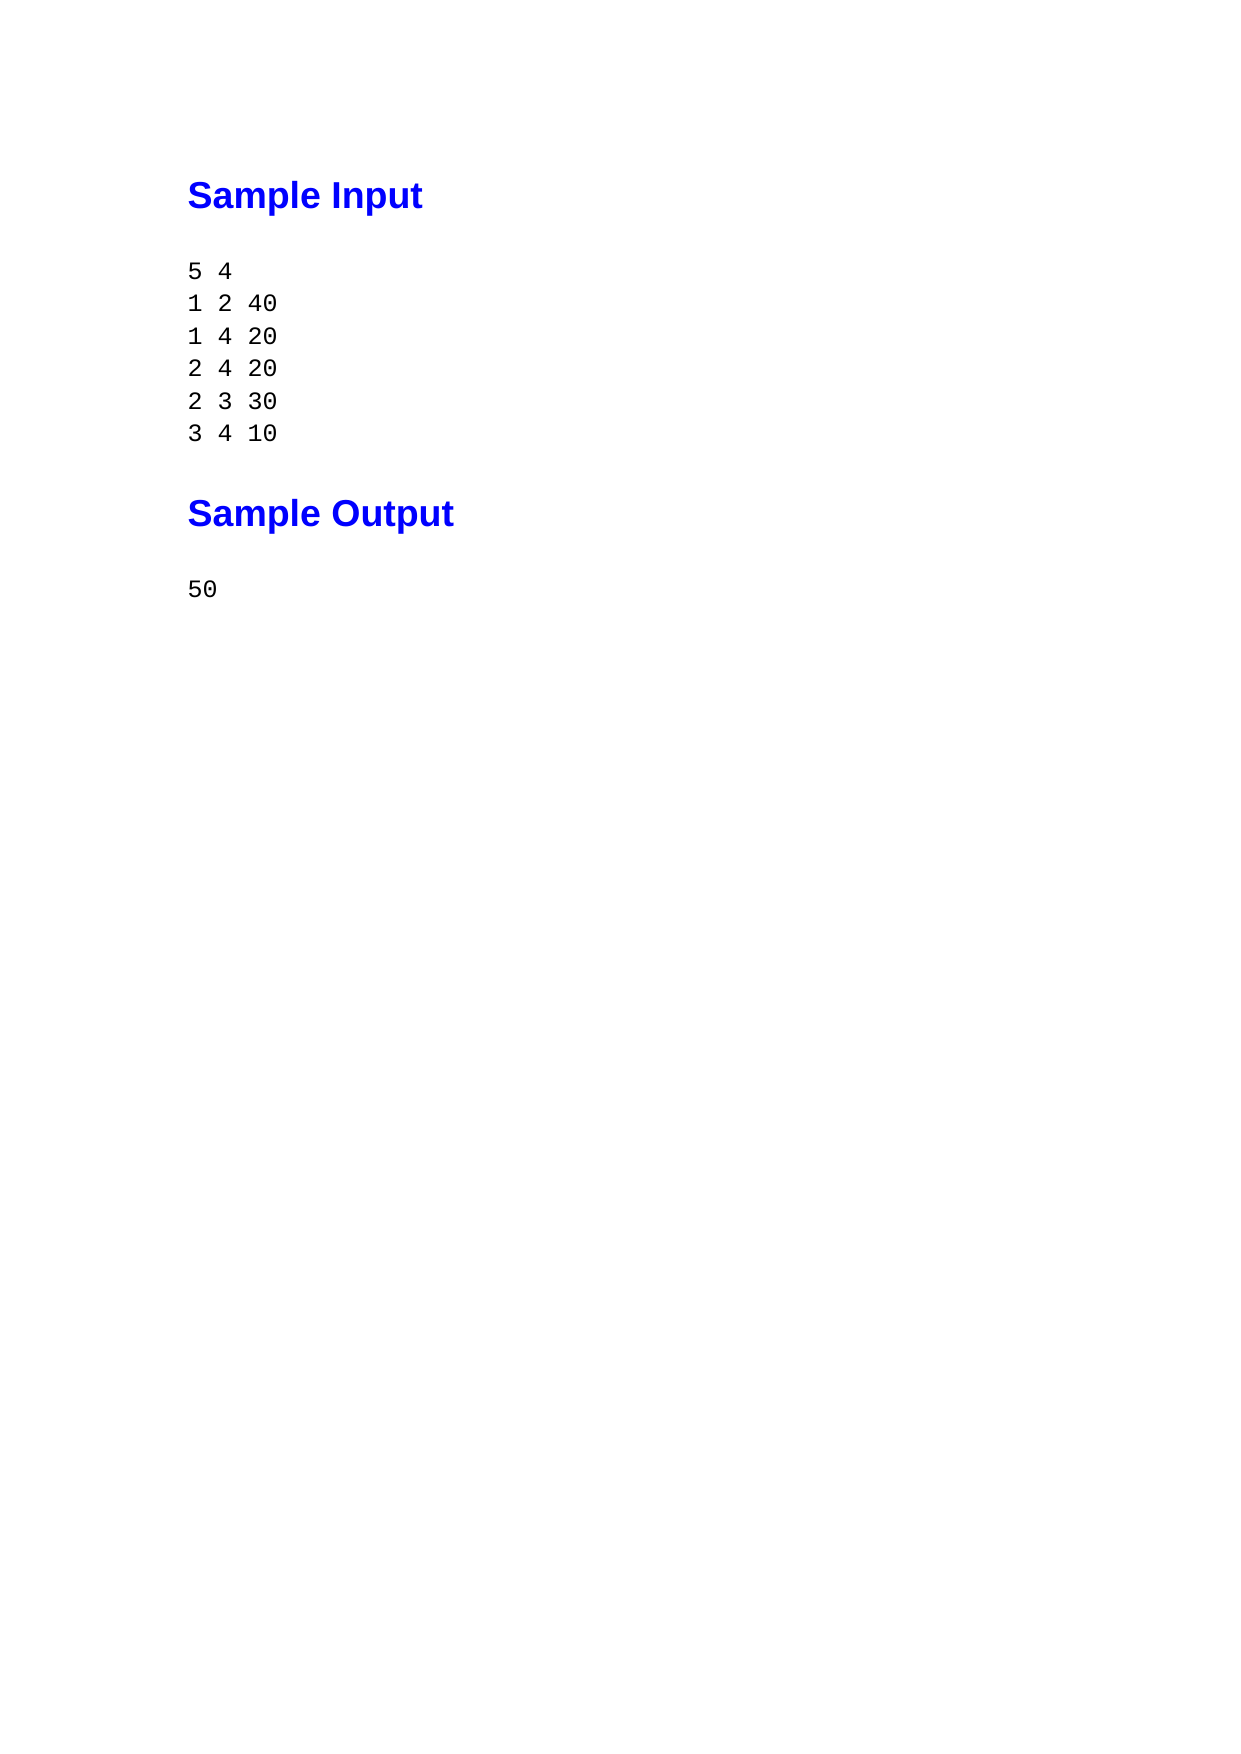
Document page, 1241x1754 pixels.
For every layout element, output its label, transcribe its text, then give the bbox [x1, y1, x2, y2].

text 1 4 20 [187, 321, 1053, 354]
text 5 4 [187, 256, 1053, 289]
text 2 4 20 [187, 354, 1053, 386]
text Sample Input [187, 162, 1053, 227]
text 50 [187, 574, 1053, 607]
text Sample Output [187, 480, 1053, 545]
text 1 2 40 [187, 289, 1053, 321]
text 3 4 10 [187, 419, 1053, 451]
text 2 3 30 [187, 386, 1053, 419]
